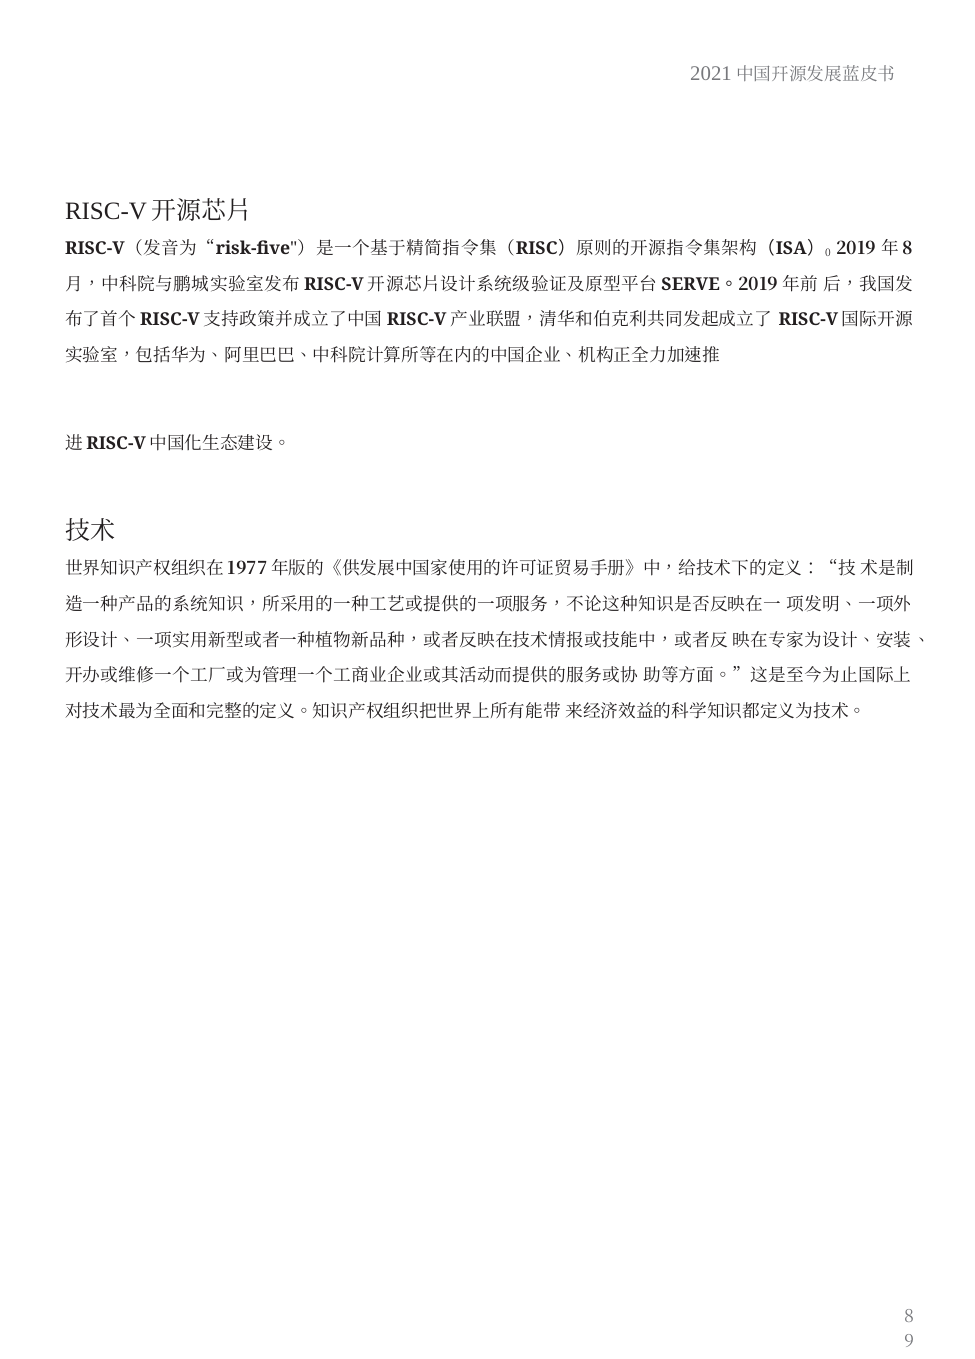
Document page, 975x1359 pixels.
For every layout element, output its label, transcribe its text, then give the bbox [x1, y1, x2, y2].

subtitle 技术 [65, 510, 913, 546]
text 进RISC-V中国化生态建设。 [65, 421, 913, 456]
subtitle RISC-V开源芯片 [65, 191, 913, 226]
text RISC-V（发音为“risk-five"）是一个基于精简指令集（RISC）原则的开源指令集架构（ISA）0 2019 年8月，中科院与鹏城实验室发布RISC-V开源芯片设计系统级验证及原型平台SERVE。2019年前 后，我国发布了首个RISC-V支持政策并成立了中国RISC-V产业联盟，清华和伯克利共同发起成立了 RISC-V国际开源实验室，包括华为、阿里巴巴、中科院计算所等在内的中国企业、机构正全力加速推 [65, 226, 913, 368]
text 世界知识产权组织在1977年版的《供发展中国家使用的许可证贸易手册》中，给技术下的定义：“技 术是制造一种产品的系统知识，所采用的一种工艺或提供的一项服务，不论这种知识是否反映在一 项发明、一项外形设计、一项实用新型或者一种植物新品种，或者反映在技术情报或技能中，或者反 映在专家为设计、安装、开办或维修一个工厂或为管理一个工商业企业或其活动而提供的服务或协 助等方面。”这是至今为止国际上对技术最为全面和完整的定义。知识产权组织把世界上所有能带 来经济效益的科学知识都定义为技术。 [65, 546, 913, 724]
